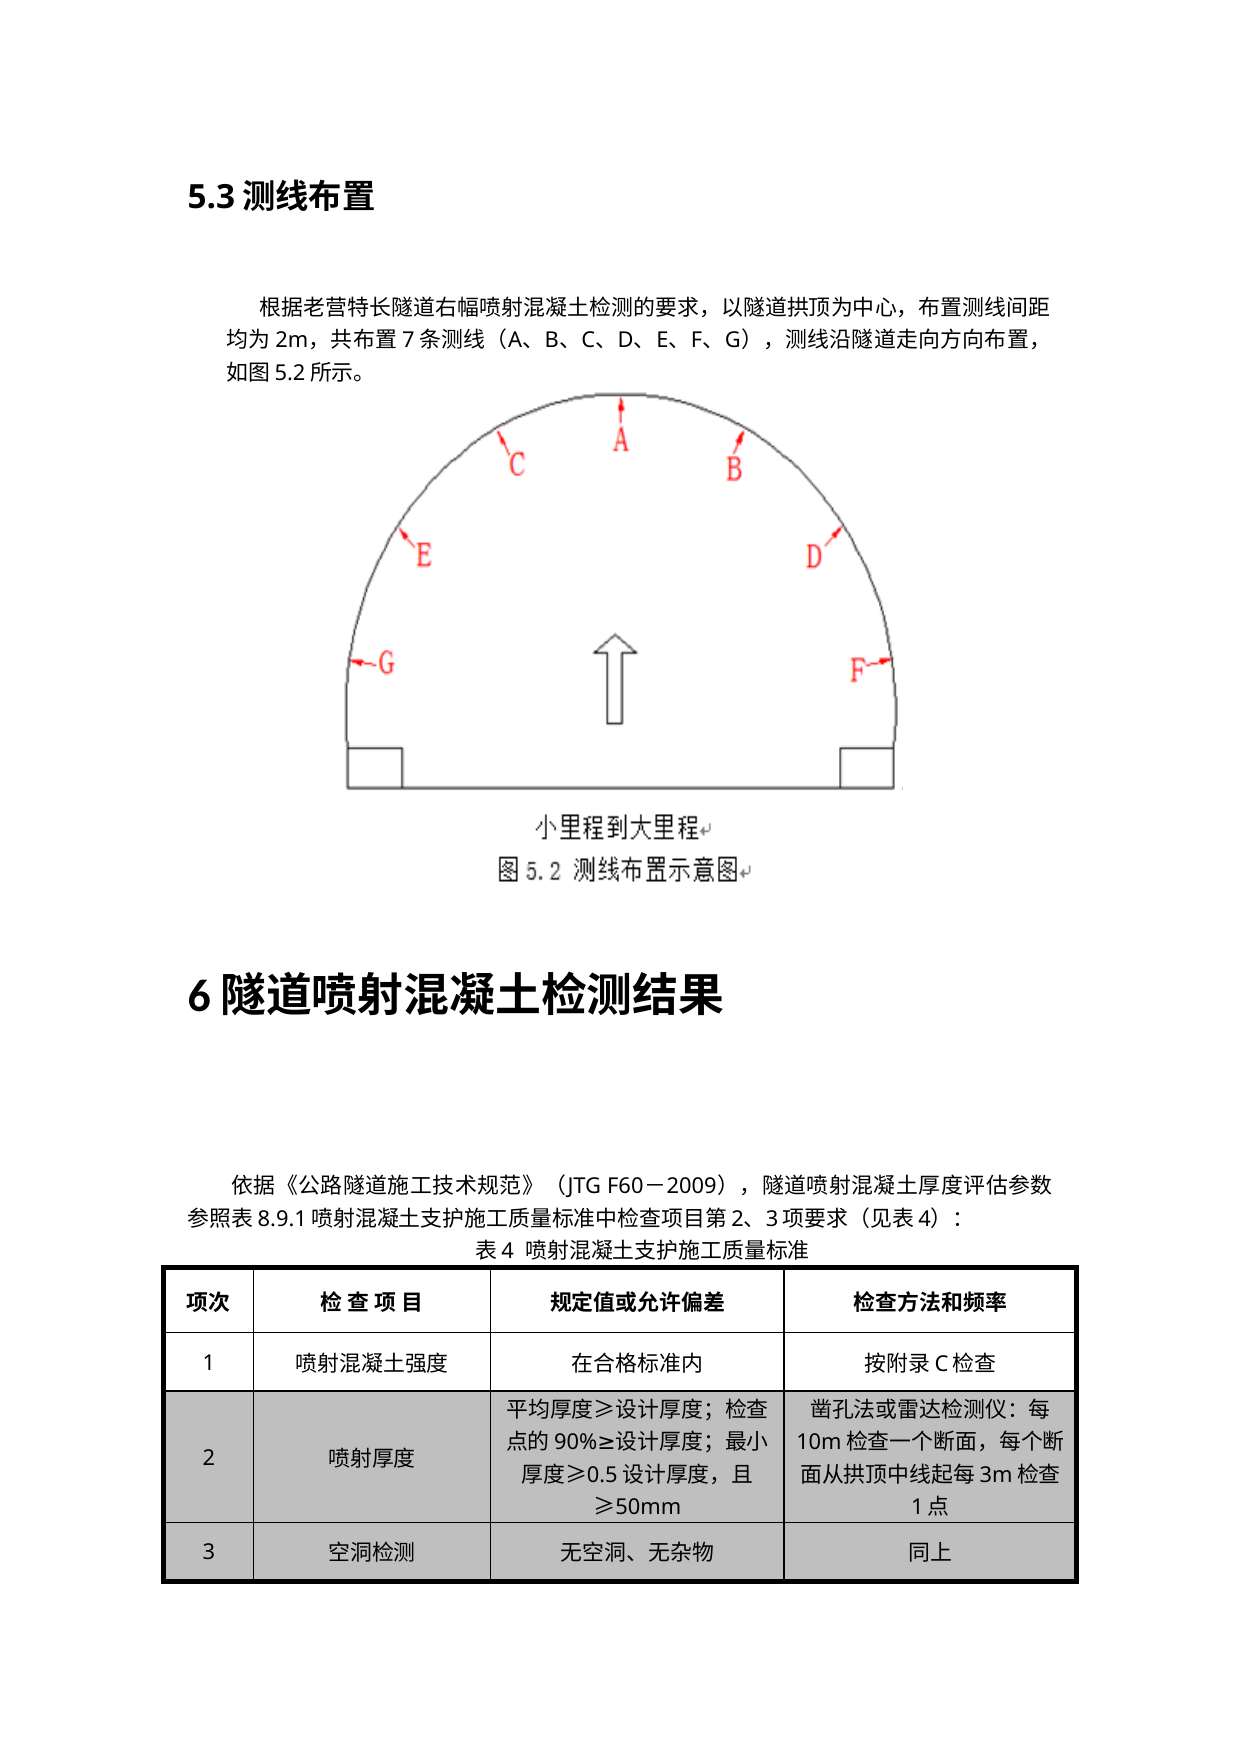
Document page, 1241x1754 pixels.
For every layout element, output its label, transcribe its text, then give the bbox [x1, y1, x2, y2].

table_header 规定值或允许偏差 [491, 1270, 783, 1332]
table_cell 2 [166, 1392, 253, 1522]
table_cell 空洞检测 [254, 1523, 490, 1579]
table_header 检查方法和频率 [785, 1270, 1074, 1332]
text 表4 喷射混凝土支护施工质量标准 [232, 1233, 1053, 1265]
table_cell 按附录C检查 [785, 1333, 1074, 1390]
table_cell 在合格标准内 [491, 1333, 783, 1390]
table_cell 3 [166, 1523, 253, 1579]
picture [337, 386, 903, 896]
subtitle 5.3测线布置 [187, 162, 1053, 227]
table_header 项次 [166, 1270, 253, 1332]
table_cell 无空洞、无杂物 [491, 1523, 783, 1579]
table_cell 喷射混凝土强度 [254, 1333, 490, 1390]
table_cell 凿孔法或雷达检测仪：每检查一个断面，每个断面从拱顶中线起每检查1点 [785, 1392, 1074, 1522]
table_cell 1 [166, 1333, 253, 1390]
text 依据《公路隧道施工技术规范》（JTG F60－2009），隧道喷射混凝土厚度评估参数参照表8.9.1喷射混凝土支护施工质量标准中检查项目第2、3项要求（见表4）： [187, 1168, 1053, 1233]
text 根据老营特长隧道右幅喷射混凝土检测的要求，以隧道拱顶为中心，布置测线间距均为，共布置7条测线（A、B、C、D、E、F、G），测线沿隧道走向方向布置，如图5.2所示。 [226, 289, 1053, 387]
subtitle 6隧道喷射混凝土检测结果 [187, 942, 1053, 1040]
table_header 检 查 项 目 [254, 1270, 490, 1332]
table_cell 喷射厚度 [254, 1392, 490, 1522]
table_cell 平均厚度≥设计厚度；检查点的90%≥设计厚度；最小厚度≥0.5设计厚度，且≥ [491, 1392, 783, 1522]
table_cell 同上 [785, 1523, 1074, 1579]
